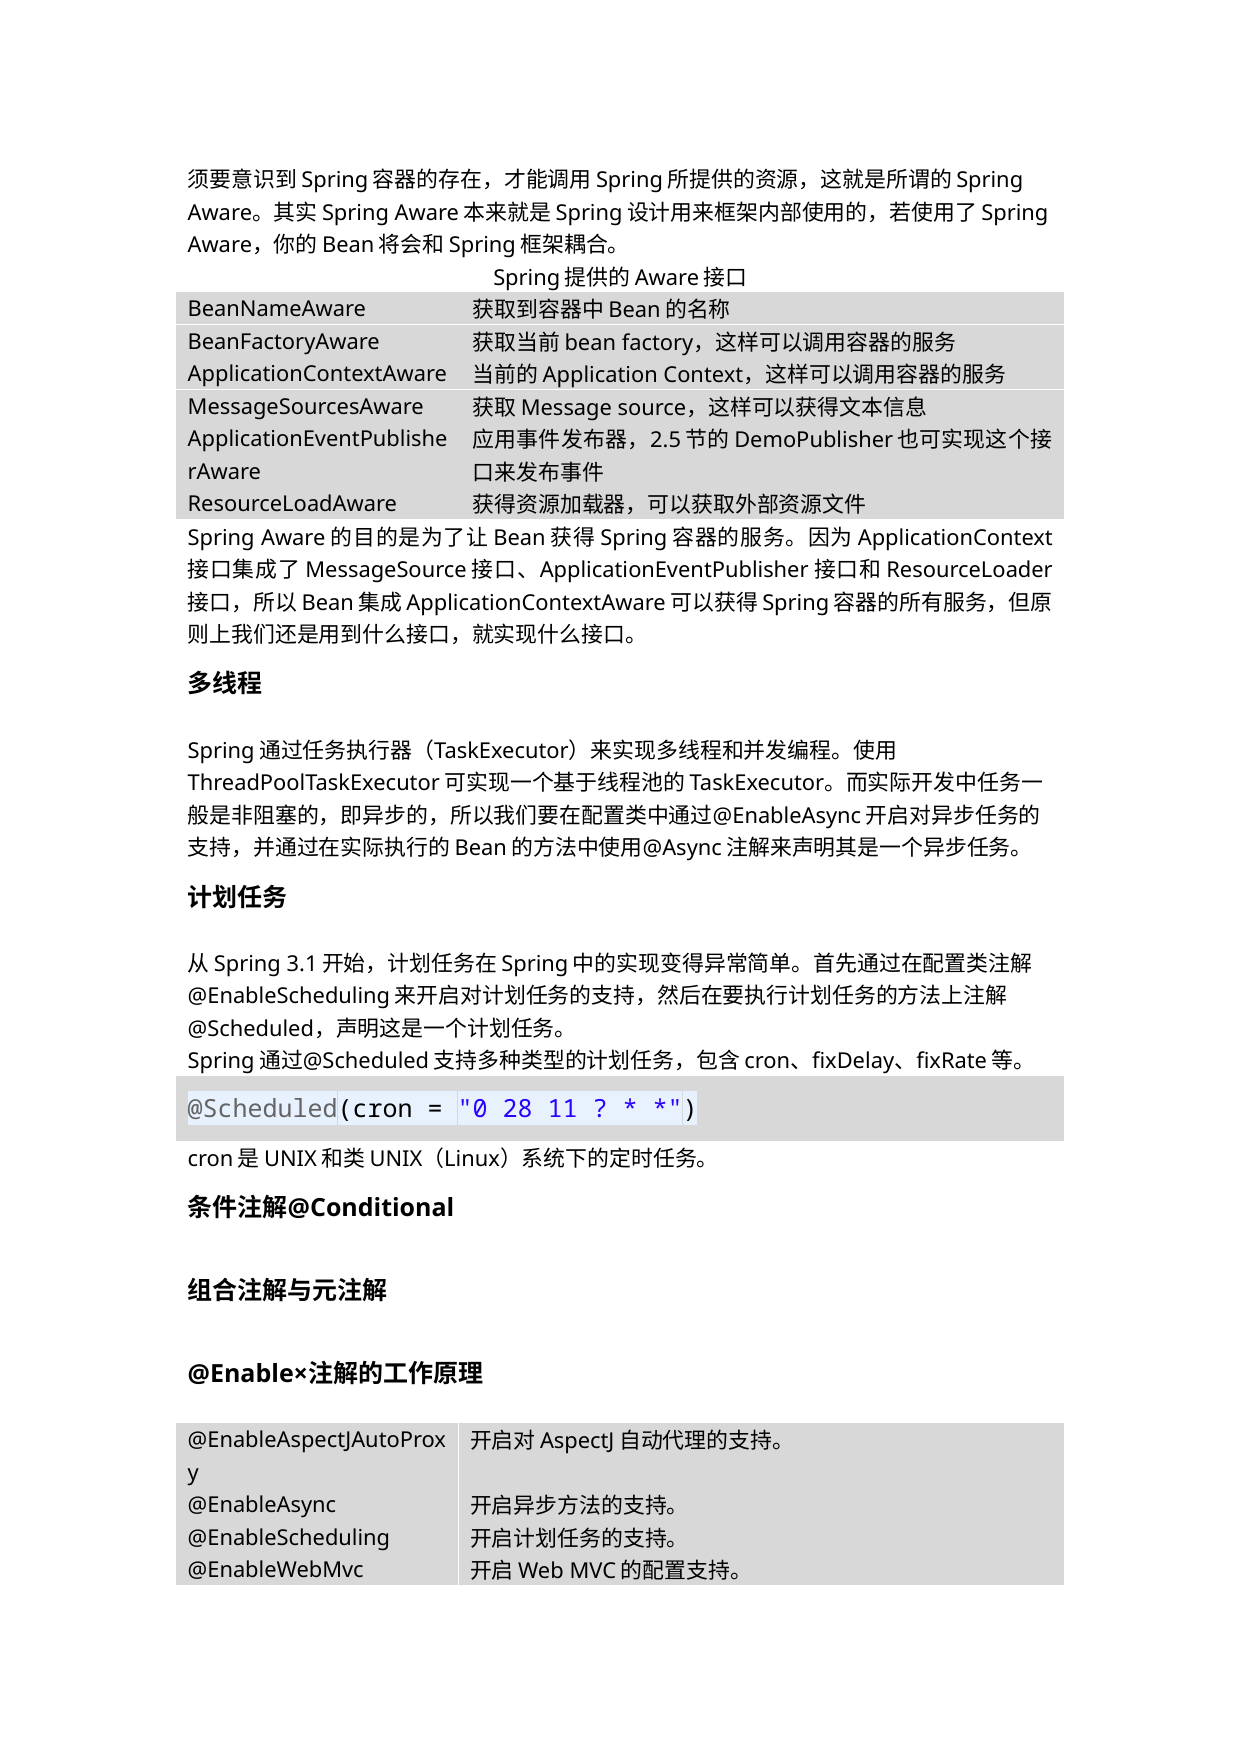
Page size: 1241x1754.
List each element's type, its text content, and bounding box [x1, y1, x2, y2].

table_cell 获取Message source，这样可以获得文本信息 [461, 390, 1064, 422]
text Spring通过@Scheduled支持多种类型的计划任务，包含cron、fixDelay、fixRate等。 [187, 1043, 1053, 1076]
subtitle 计划任务 [187, 863, 1053, 928]
table_cell ResourceLoadAware [176, 487, 461, 519]
table_cell ApplicationEventPublisherAware [176, 422, 461, 487]
table_cell MessageSourcesAware [176, 390, 461, 422]
table_cell 开启Web MVC的配置支持。 [459, 1553, 1064, 1585]
text Spring提供的Aware接口 [187, 259, 1053, 292]
table_cell @EnableScheduling [176, 1520, 458, 1553]
text Spring通过任务执行器（TaskExecutor）来实现多线程和并发编程。使用ThreadPoolTaskExecutor可实现一个基于线程池的TaskExecutor。而实际开发中任务一般是非阻塞的，即异步的，所以我们要在配置类中通过@EnableAsync开启对异步任务的支持，并通过在实际执行的Bean的方法中使用@Async注解来声明其是一个异步任务。 [187, 733, 1053, 863]
subtitle @Enable×注解的工作原理 [187, 1339, 1053, 1404]
table_cell 应用事件发布器，2.5节的DemoPublisher也可实现这个接口来发布事件 [461, 422, 1064, 487]
table_header @EnableAspectJAutoProxy [176, 1423, 458, 1488]
table_header 获取到容器中Bean的名称 [461, 292, 1064, 324]
table_cell 开启计划任务的支持。 [459, 1520, 1064, 1553]
table_cell @EnableAsync [176, 1488, 458, 1520]
text cron是UNIX和类UNIX（Linux）系统下的定时任务。 [187, 1141, 1053, 1173]
table_cell 获得资源加载器，可以获取外部资源文件 [461, 487, 1064, 519]
table_cell 获取当前bean factory，这样可以调用容器的服务 [461, 325, 1064, 357]
table_header BeanNameAware [176, 292, 461, 324]
table_cell 当前的Application Context，这样可以调用容器的服务 [461, 357, 1064, 389]
table_cell 开启异步方法的支持。 [459, 1488, 1064, 1520]
table_cell ApplicationContextAware [176, 357, 461, 389]
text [187, 162, 1053, 259]
subtitle 条件注解@Conditional [187, 1173, 1053, 1238]
table_cell BeanFactoryAware [176, 325, 461, 357]
table_header 开启对AspectJ自动代理的支持。 [459, 1423, 1064, 1488]
text 从Spring 3.1开始，计划任务在Spring中的实现变得异常简单。首先通过在配置类注解@EnableScheduling来开启对计划任务的支持，然后在要执行计划任务的方法上注解@Scheduled，声明这是一个计划任务。 [187, 946, 1053, 1043]
subtitle 多线程 [187, 649, 1053, 714]
table_header @Scheduled(cron = "0 28 11 ? * *") [176, 1076, 1064, 1141]
text Spring Aware的目的是为了让Bean获得Spring容器的服务。因为ApplicationContext接口集成了MessageSource接口、ApplicationEventPublisher接口和ResourceLoader接口，所以Bean集成ApplicationContextAware可以获得Spring容器的所有服务，但原则上我们还是用到什么接口，就实现什么接口。 [187, 519, 1053, 649]
table_cell @EnableWebMvc [176, 1553, 458, 1585]
subtitle 组合注解与元注解 [187, 1256, 1053, 1321]
